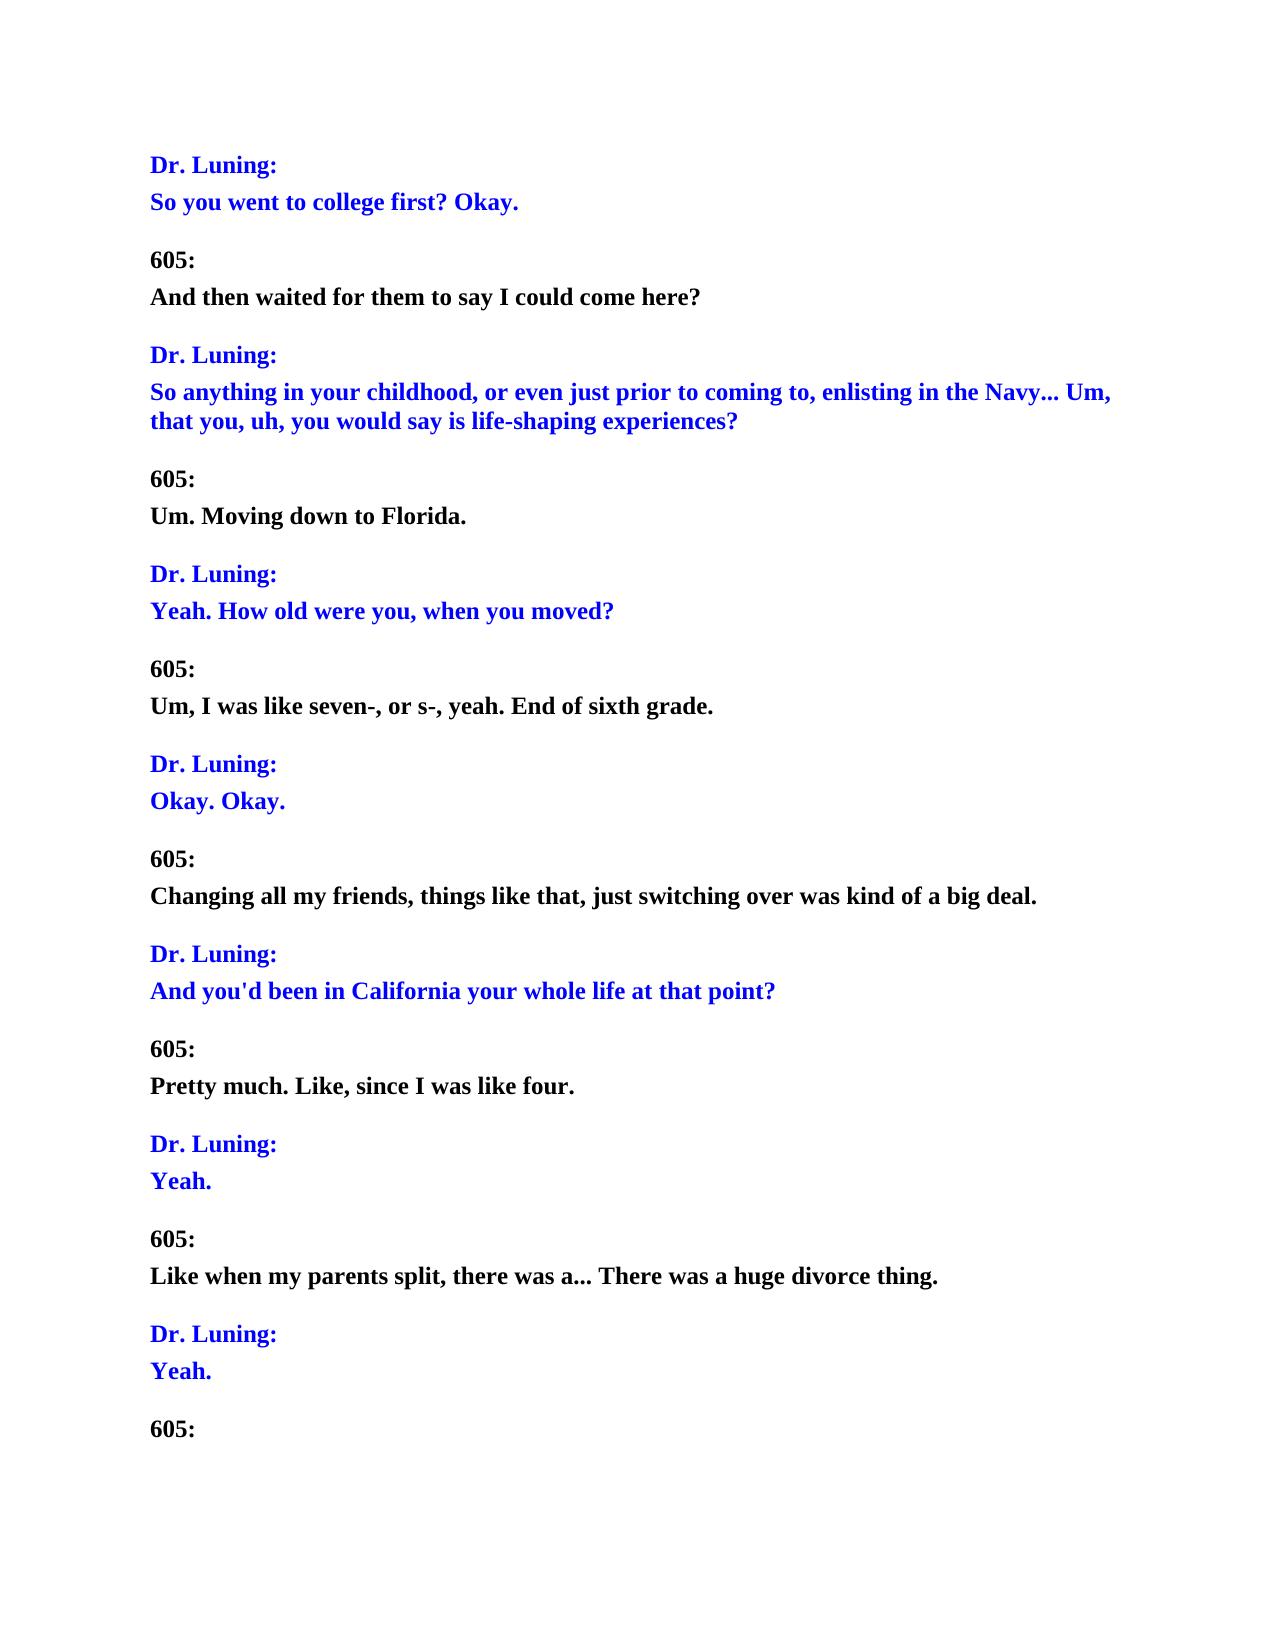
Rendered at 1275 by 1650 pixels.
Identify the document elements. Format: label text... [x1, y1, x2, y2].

text So anything in your childhood, or even just prior to coming to, enlisting in the Navy... Um, that you, uh, you would say is life-shaping experiences? [150, 377, 1125, 434]
text 605: [150, 1224, 1125, 1252]
text Dr. Luning: [150, 939, 1125, 967]
text Like when my parents split, there was a... There was a huge divorce thing. [150, 1261, 1125, 1289]
text Um. Moving down to Florida. [150, 501, 1125, 529]
text And then waited for them to say I could come here? [150, 282, 1125, 311]
text Yeah. [150, 1356, 1125, 1384]
text Dr. Luning: [150, 340, 1125, 369]
text Dr. Luning: [150, 559, 1125, 587]
text 605: [150, 654, 1125, 682]
text And you'd been in California your whole life at that point? [150, 976, 1125, 1004]
text 605: [150, 464, 1125, 492]
text Dr. Luning: [150, 1129, 1125, 1157]
text Pretty much. Like, since I was like four. [150, 1071, 1125, 1099]
text Dr. Luning: [150, 150, 1125, 179]
text Yeah. [150, 1166, 1125, 1194]
text Dr. Luning: [150, 749, 1125, 777]
text 605: [150, 245, 1125, 274]
text 605: [150, 1414, 1125, 1442]
text 605: [150, 1034, 1125, 1062]
text Um, I was like seven-, or s-, yeah. End of sixth grade. [150, 691, 1125, 719]
text Changing all my friends, things like that, just switching over was kind of a big deal. [150, 881, 1125, 909]
text Yeah. How old were you, when you moved? [150, 596, 1125, 624]
text So you went to college first? Okay. [150, 187, 1125, 216]
text Okay. Okay. [150, 786, 1125, 814]
text 605: [150, 844, 1125, 872]
text Dr. Luning: [150, 1319, 1125, 1347]
